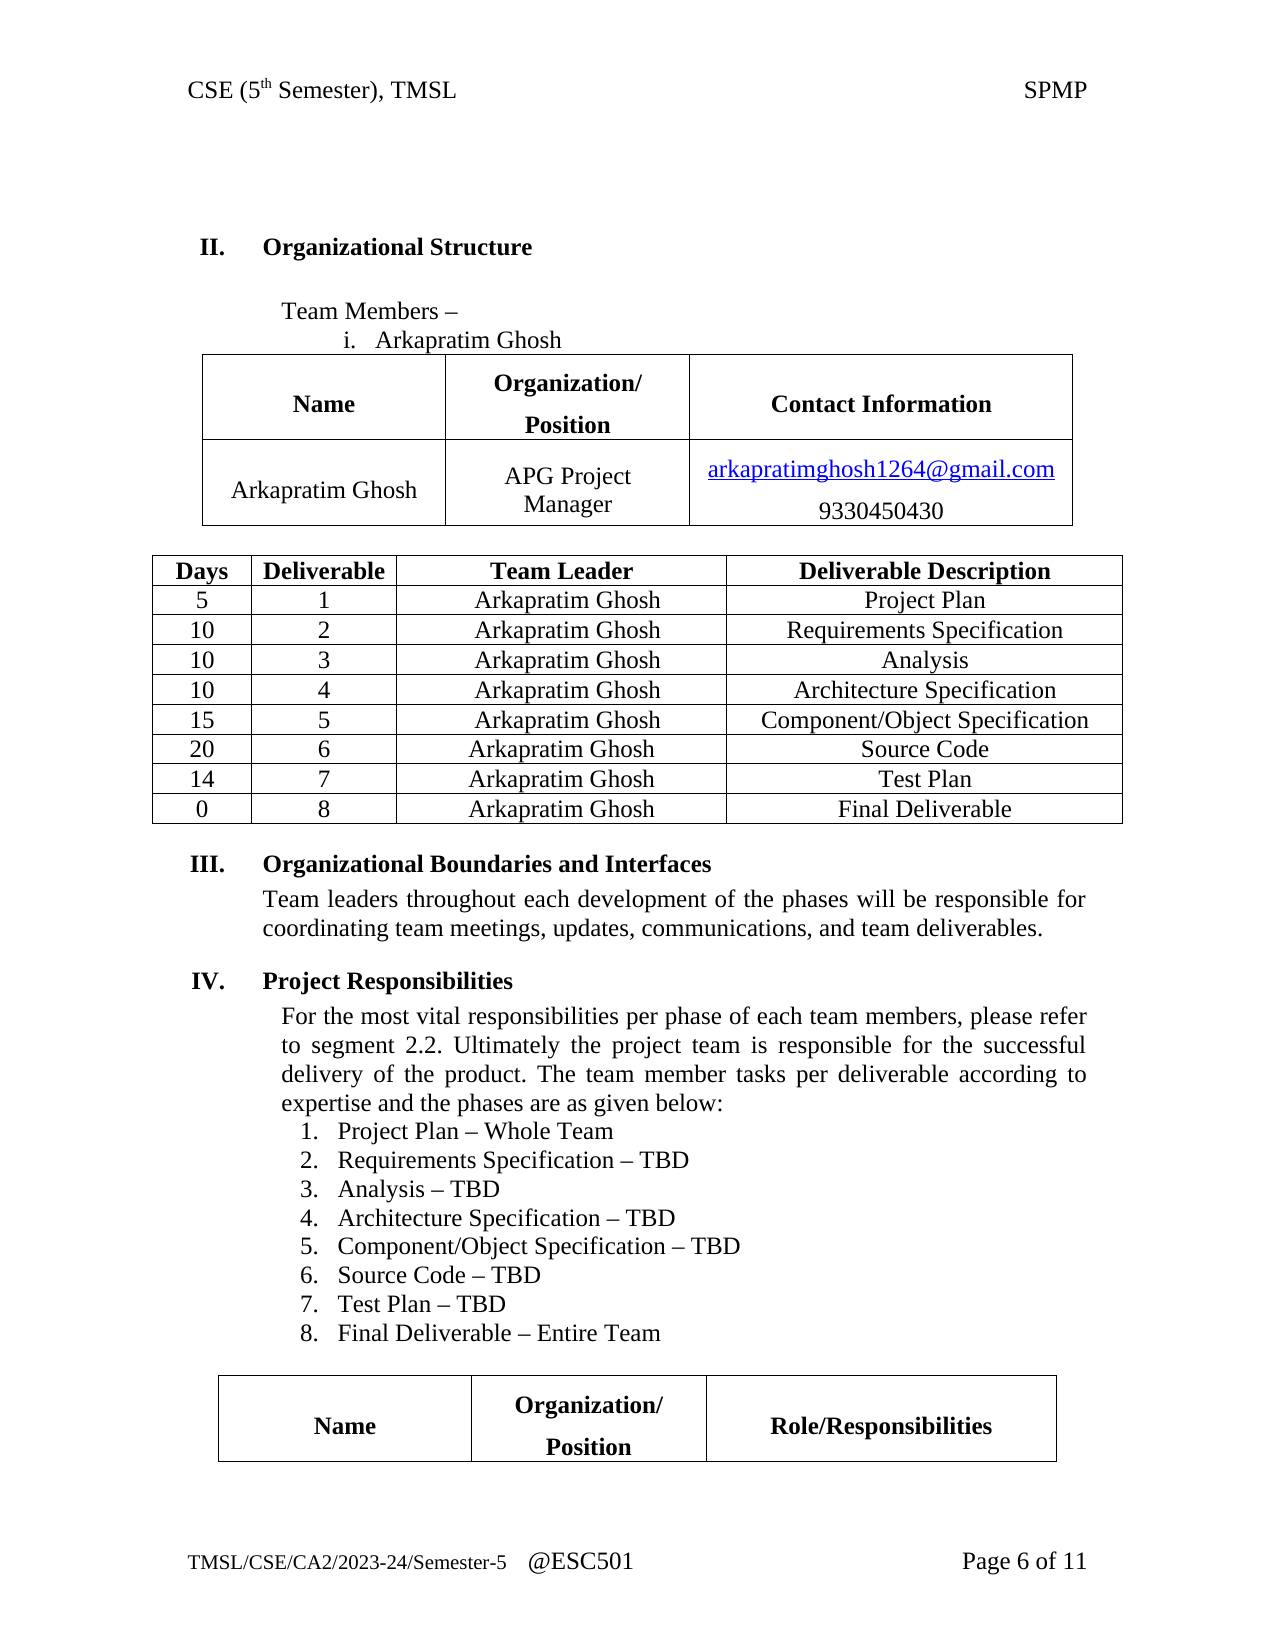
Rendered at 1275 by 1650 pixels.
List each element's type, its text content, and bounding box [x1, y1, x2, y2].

table_cell Arkapratim Ghosh [397, 764, 726, 793]
table_cell 4 [252, 675, 396, 704]
list Source Code – TBD [300, 1260, 1087, 1289]
table_cell Arkapratim Ghosh [397, 735, 726, 763]
list Test Plan – TBD [300, 1289, 1087, 1318]
table_cell arkapratimghosh1264@gmail.com 9330450430 [690, 440, 1072, 525]
text Team Members – [262, 296, 1087, 325]
subtitle Project Responsibilities [225, 966, 1087, 995]
table_cell 5 [153, 586, 251, 614]
table_header Days [153, 556, 251, 584]
table_cell Arkapratim Ghosh [397, 675, 726, 704]
list Component/Object Specification – TBD [300, 1231, 1087, 1260]
table_header Organization/ Position [472, 1376, 706, 1461]
table_cell 10 [153, 675, 251, 704]
table_cell Architecture Specification [727, 675, 1122, 704]
table_cell 20 [153, 735, 251, 763]
table_cell Source Code [727, 735, 1122, 763]
table_cell Component/Object Specification [727, 705, 1122, 733]
table_cell 5 [252, 705, 396, 733]
table_cell 10 [153, 615, 251, 644]
table_cell 0 [153, 794, 251, 823]
list Requirements Specification – TBD [300, 1145, 1087, 1174]
table_cell Arkapratim Ghosh [397, 615, 726, 644]
table_cell Project Plan [727, 586, 1122, 614]
table_cell 15 [153, 705, 251, 733]
list Architecture Specification – TBD [300, 1203, 1087, 1231]
table_cell Arkapratim Ghosh [397, 586, 726, 614]
table_cell Arkapratim Ghosh [203, 440, 445, 525]
text Team leaders throughout each development of the phases will be responsible for coordinating team meetings, updates, communications, and team deliverables. [262, 884, 1087, 941]
table_cell 2 [252, 615, 396, 644]
table_header Deliverable [252, 556, 396, 584]
table_cell 3 [252, 645, 396, 674]
table_header Role/Responsibilities [707, 1376, 1056, 1461]
table_cell 8 [252, 794, 396, 823]
table_cell 7 [252, 764, 396, 793]
text For the most vital responsibilities per phase of each team members, please refer to segment 2.2. Ultimately the project team is responsible for the successful delivery of the product. The team member tasks per deliverable according to expertise and the phases are as given below: [281, 1001, 1087, 1116]
table_header Deliverable Description [727, 556, 1122, 584]
table_cell Arkapratim Ghosh [397, 645, 726, 674]
table_cell Requirements Specification [727, 615, 1122, 644]
list Project Plan – Whole Team [300, 1116, 1087, 1145]
table_cell Test Plan [727, 764, 1122, 793]
table_header Contact Information [690, 355, 1072, 439]
table_cell APG Project Manager [446, 440, 689, 525]
table_cell Final Deliverable [727, 794, 1122, 823]
table_cell 1 [252, 586, 396, 614]
table_cell 6 [252, 735, 396, 763]
list Analysis – TBD [300, 1174, 1087, 1203]
table_cell 10 [153, 645, 251, 674]
table_header Name [203, 355, 445, 439]
table_cell Arkapratim Ghosh [397, 794, 726, 823]
list Arkapratim Ghosh [356, 325, 1087, 354]
table_header Organization/ Position [446, 355, 689, 439]
table_cell Analysis [727, 645, 1122, 674]
table_header Team Leader [397, 556, 726, 584]
table_cell Arkapratim Ghosh [397, 705, 726, 733]
table_header Name [219, 1376, 471, 1461]
subtitle Organizational Boundaries and Interfaces [225, 849, 1087, 878]
list Final Deliverable – Entire Team [300, 1318, 1087, 1346]
table_cell 14 [153, 764, 251, 793]
subtitle Organizational Structure [225, 232, 1087, 261]
